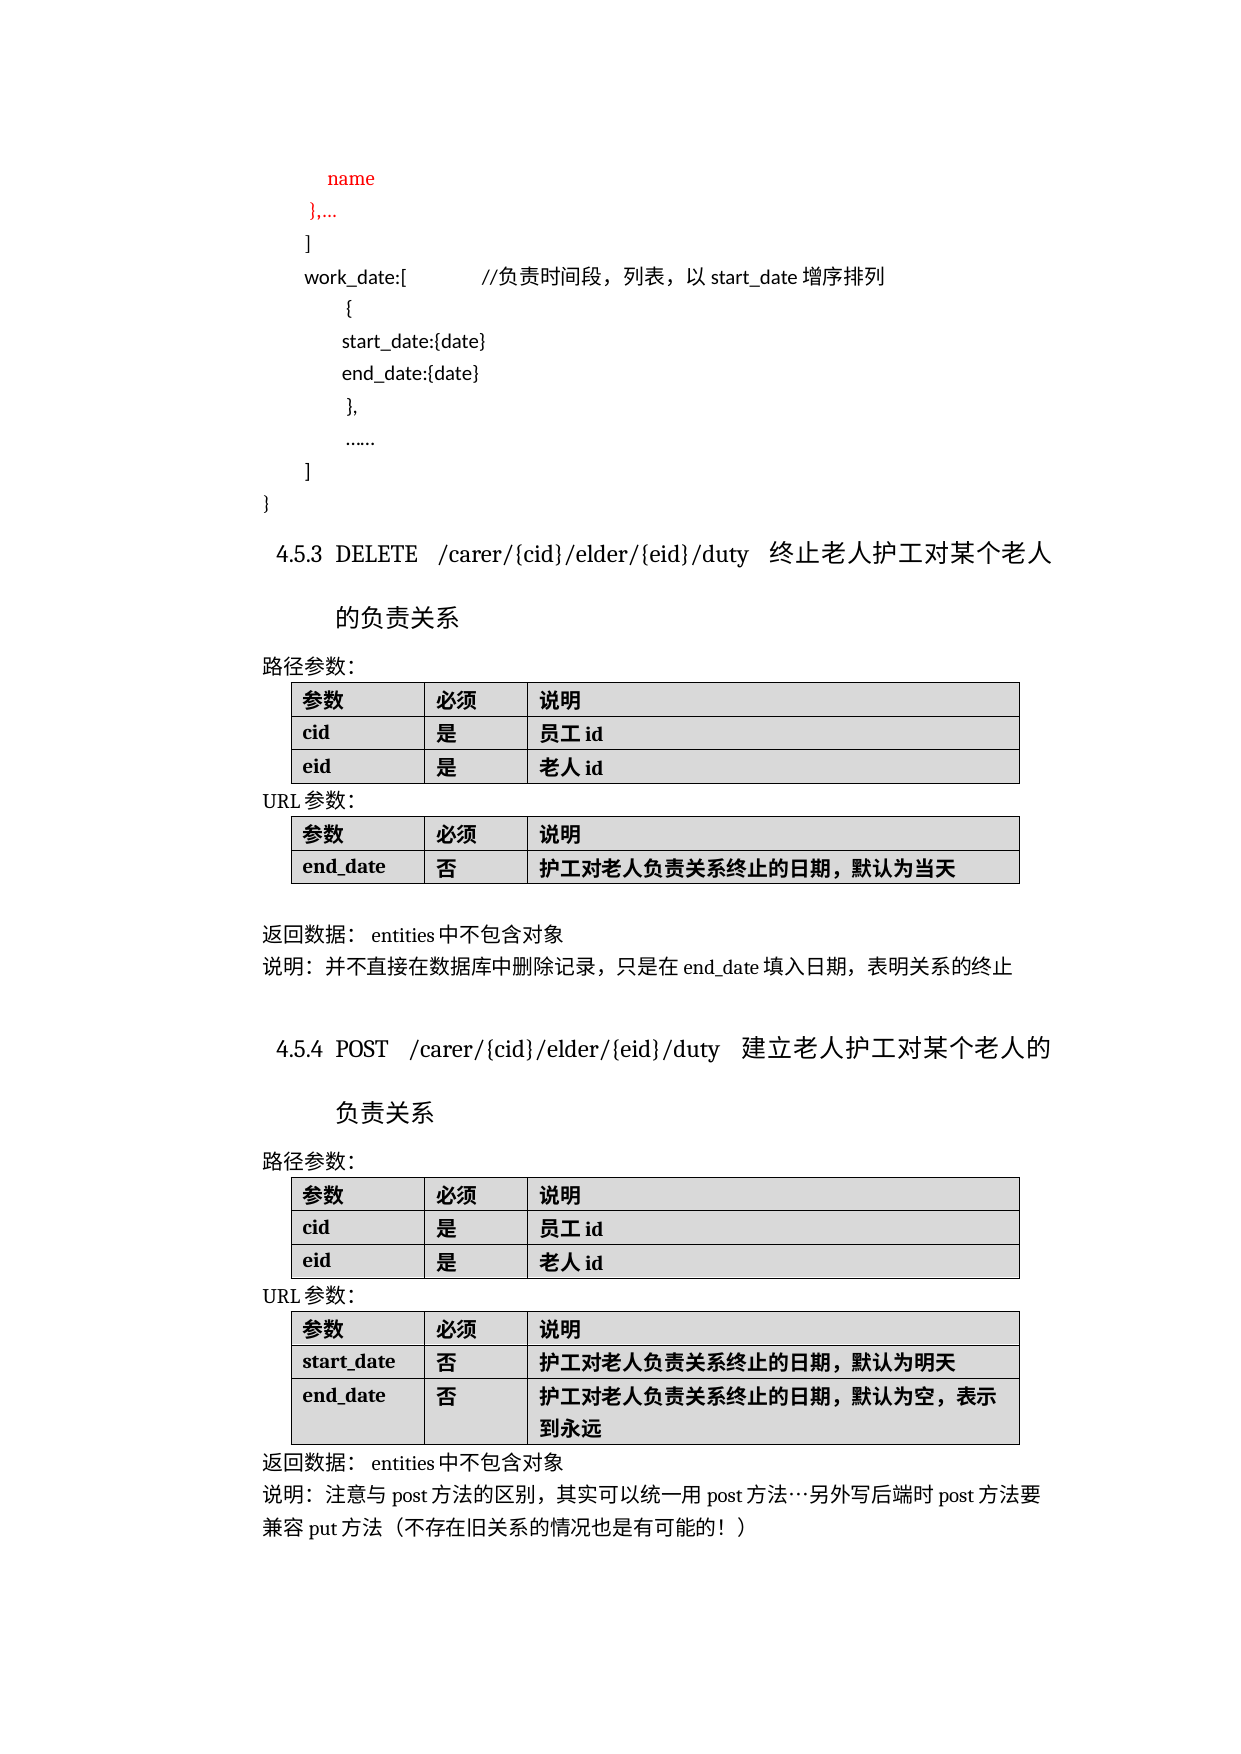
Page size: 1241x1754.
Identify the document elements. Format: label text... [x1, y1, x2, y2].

table_cell 是 [425, 1211, 527, 1244]
table_cell 是 [425, 1245, 527, 1277]
table_cell cid [292, 717, 424, 749]
table_header 必须 [425, 1312, 527, 1344]
list },… [262, 194, 1053, 227]
list 路径参数： [262, 1144, 1053, 1177]
list 说明：并不直接在数据库中删除记录，只是在end_date填入日期，表明关系的终止 [262, 949, 1053, 982]
table_cell start_date [292, 1346, 424, 1378]
table_cell eid [292, 750, 424, 783]
list DELETE /carer/{cid}/elder/{eid}/duty 终止老人护工对某个老人的负责关系 [276, 519, 1053, 649]
table_cell eid [292, 1245, 424, 1277]
list ] [262, 227, 1053, 259]
table_cell 护工对老人负责关系终止的日期，默认为空，表示到永远 [528, 1379, 1019, 1444]
table_header 必须 [425, 817, 527, 850]
list } [262, 487, 1053, 519]
table_header 参数 [292, 1312, 424, 1344]
text ] [187, 454, 1053, 487]
table_cell 护工对老人负责关系终止的日期，默认为当天 [528, 851, 1019, 883]
list 返回数据： entities中不包含对象 [262, 1445, 1053, 1478]
table_header 说明 [528, 1312, 1019, 1344]
list 说明：注意与post方法的区别，其实可以统一用post方法…另外写后端时post方法要兼容put方法（不存在旧关系的情况也是有可能的！） [262, 1478, 1053, 1543]
table_cell 否 [425, 1379, 527, 1444]
table_cell 否 [425, 851, 527, 883]
table_cell 护工对老人负责关系终止的日期，默认为明天 [528, 1346, 1019, 1378]
table_cell 老人id [528, 1245, 1019, 1277]
table_header 说明 [528, 817, 1019, 850]
text start_date:{date} [187, 324, 1053, 357]
table_cell 是 [425, 717, 527, 749]
table_cell 员工id [528, 717, 1019, 749]
table_header 参数 [292, 817, 424, 850]
table_cell cid [292, 1211, 424, 1244]
table_header 必须 [425, 1178, 527, 1210]
text work_date:[ //负责时间段，列表，以start_date增序排列 [187, 259, 1053, 292]
table_cell 是 [425, 750, 527, 783]
list 路径参数： [262, 649, 1053, 682]
text { [187, 292, 1053, 324]
table_cell end_date [292, 1379, 424, 1444]
list 返回数据： entities中不包含对象 [262, 917, 1053, 949]
table_cell end_date [292, 851, 424, 883]
text }, [187, 389, 1053, 422]
table_header 说明 [528, 683, 1019, 716]
list URL参数： [262, 1278, 1053, 1311]
table_header 说明 [528, 1178, 1019, 1210]
table_header 参数 [292, 1178, 424, 1210]
table_header 必须 [425, 683, 527, 716]
table_header 参数 [292, 683, 424, 716]
list name [262, 162, 1053, 194]
table_cell 老人id [528, 750, 1019, 783]
list POST /carer/{cid}/elder/{eid}/duty 建立老人护工对某个老人的负责关系 [276, 1014, 1053, 1144]
text …… [187, 422, 1053, 454]
text end_date:{date} [187, 357, 1053, 389]
list URL参数： [262, 784, 1053, 816]
table_cell 否 [425, 1346, 527, 1378]
table_cell 员工id [528, 1211, 1019, 1244]
